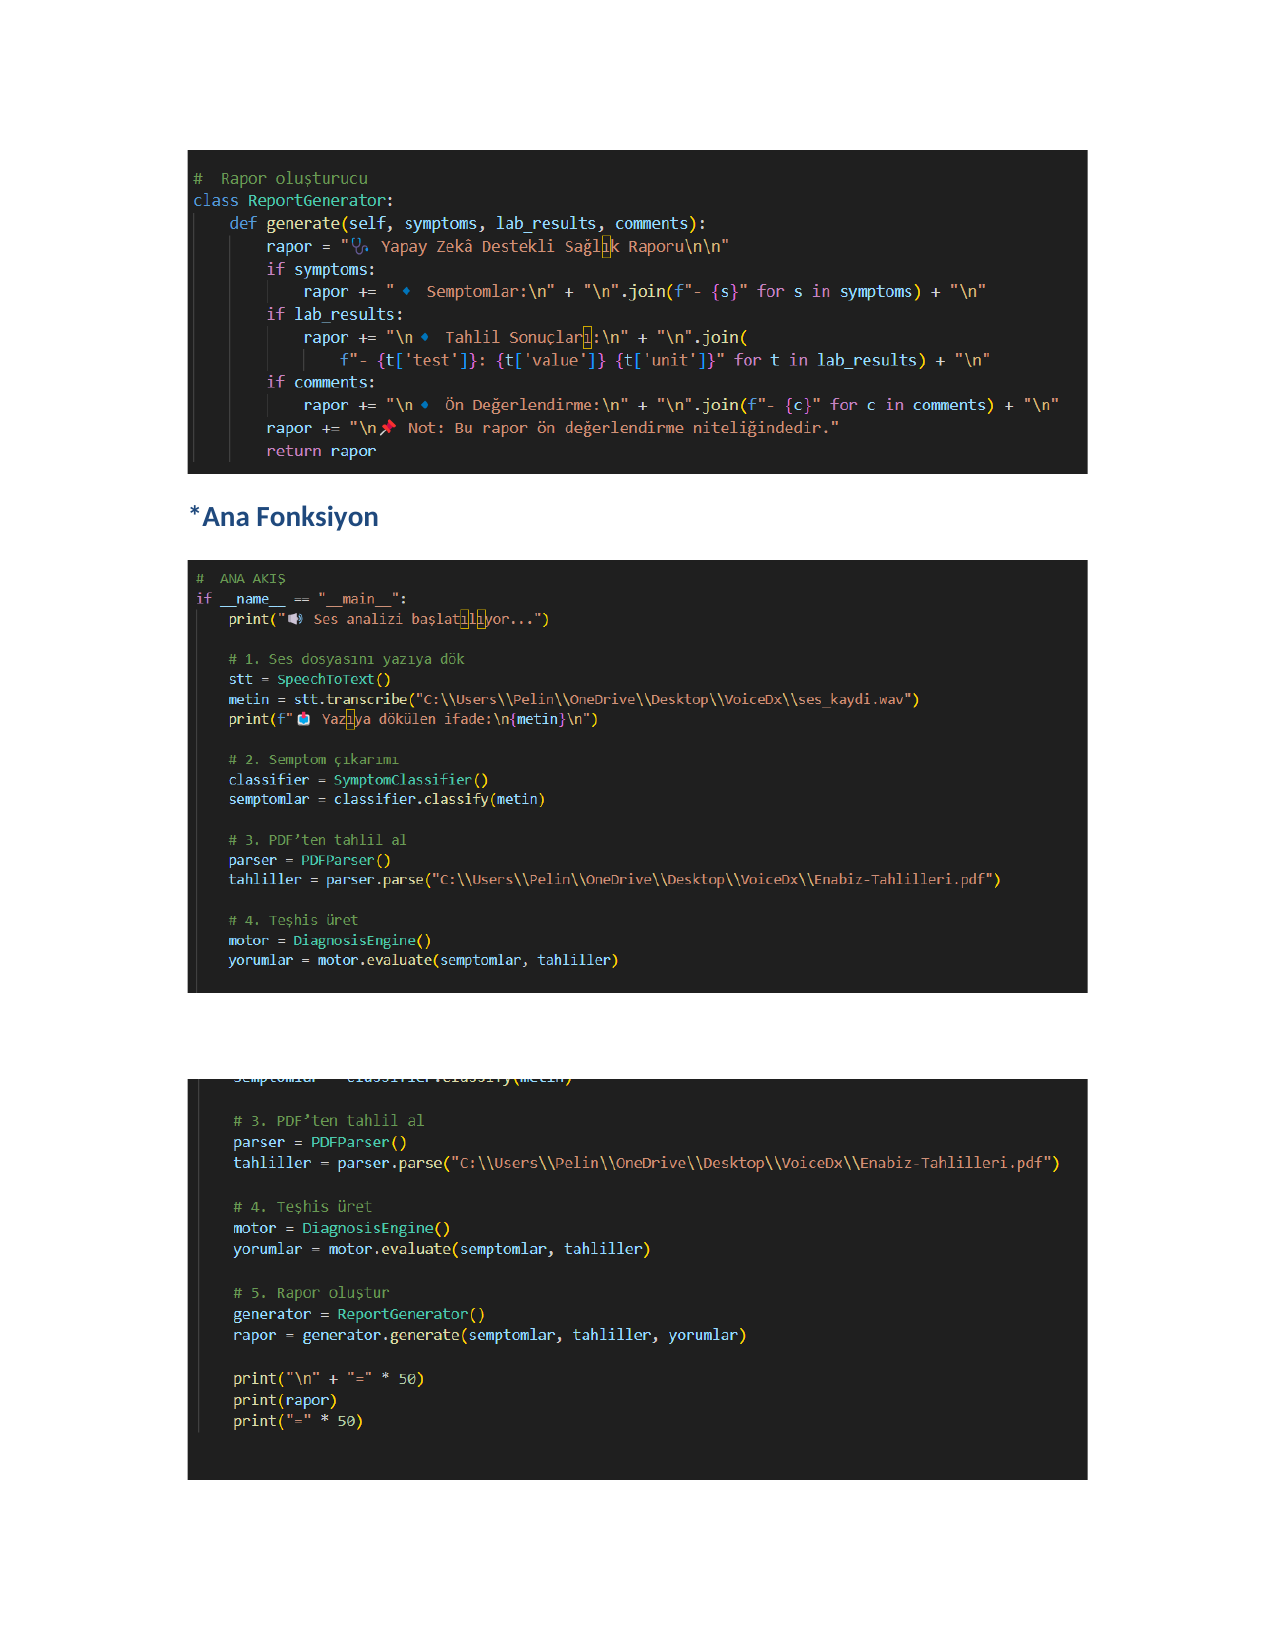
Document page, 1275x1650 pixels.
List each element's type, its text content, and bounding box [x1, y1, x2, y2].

text *Ana Fonksiyon [187, 498, 1087, 534]
picture [187, 560, 1088, 993]
picture [187, 1079, 1088, 1480]
picture [187, 150, 1088, 474]
